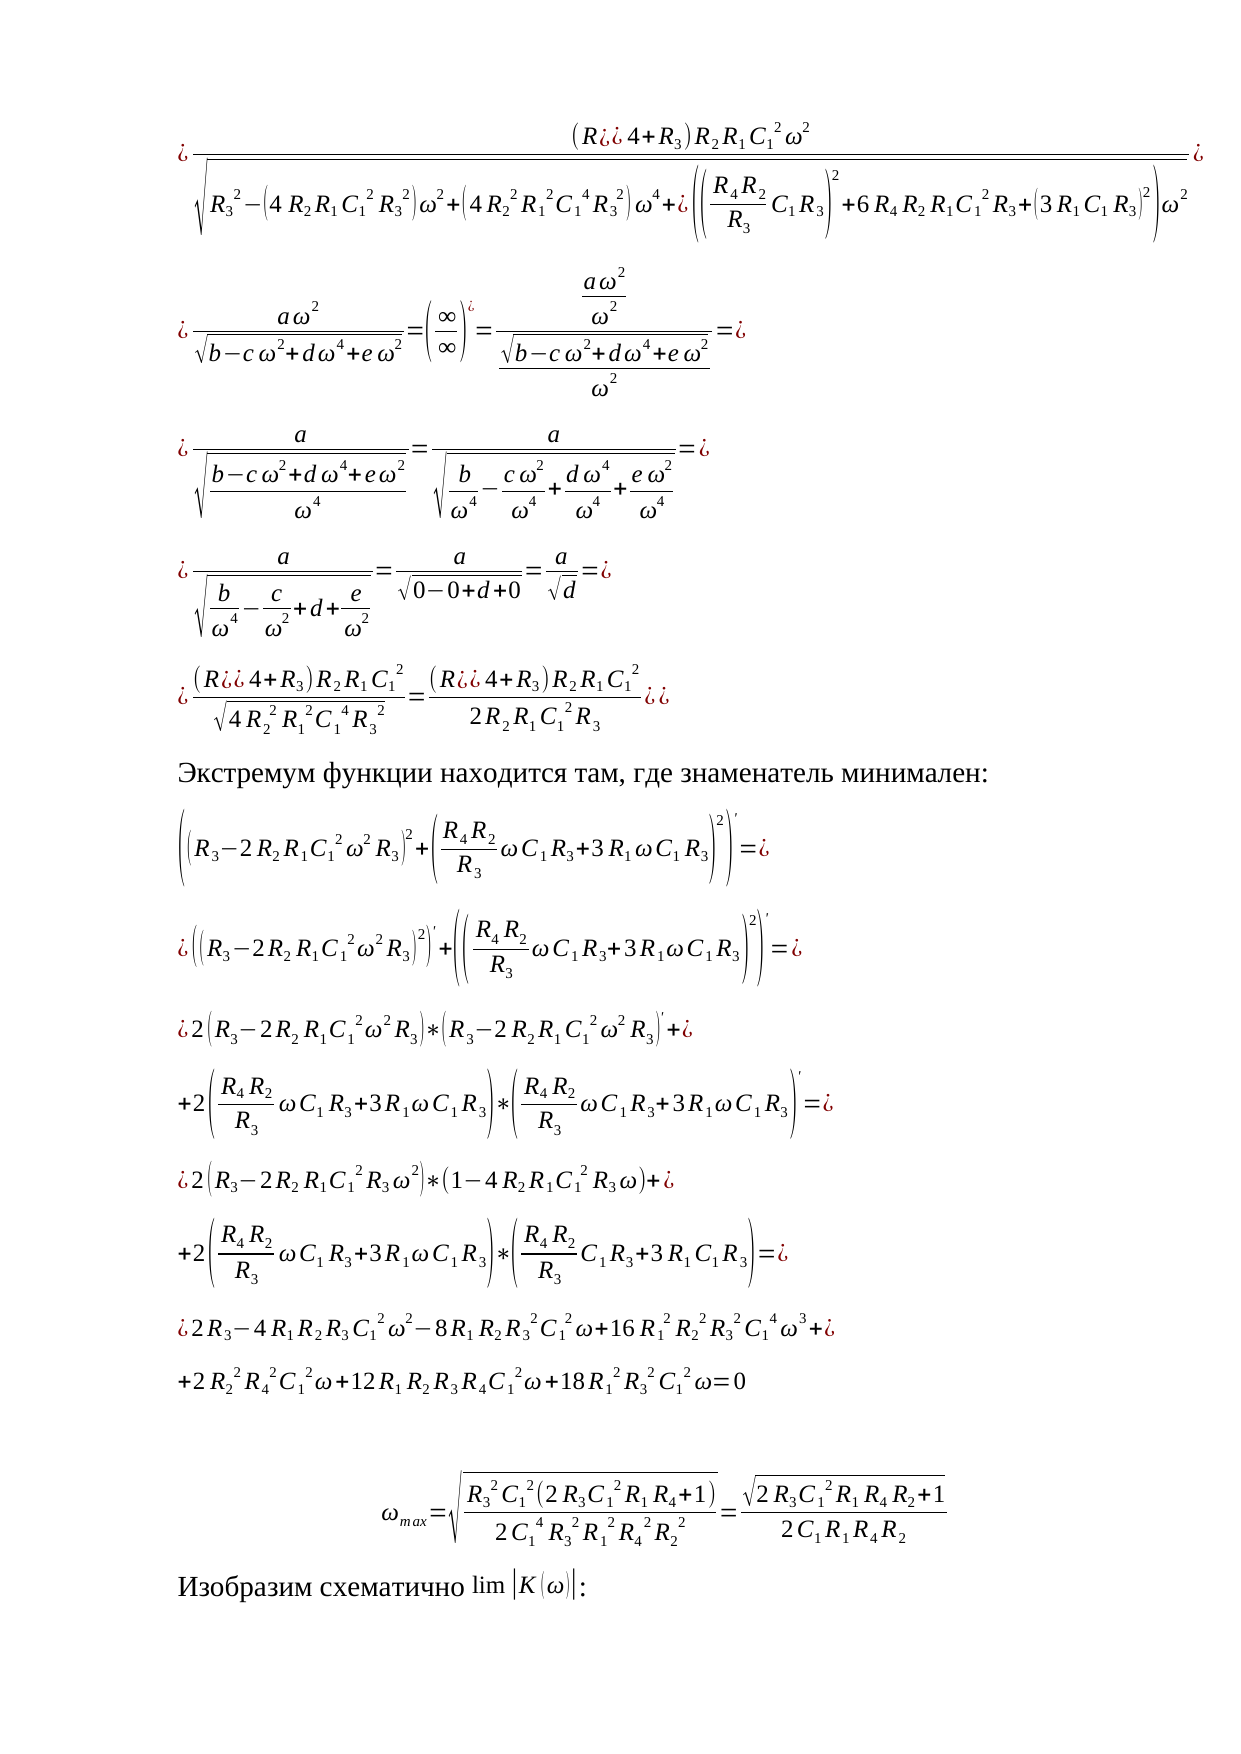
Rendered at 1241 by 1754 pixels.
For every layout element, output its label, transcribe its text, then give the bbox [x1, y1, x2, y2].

text Изобразим схематично : [177, 1569, 1152, 1602]
text Экстремум функции находится там, где знаменатель минимален: [177, 755, 1152, 789]
